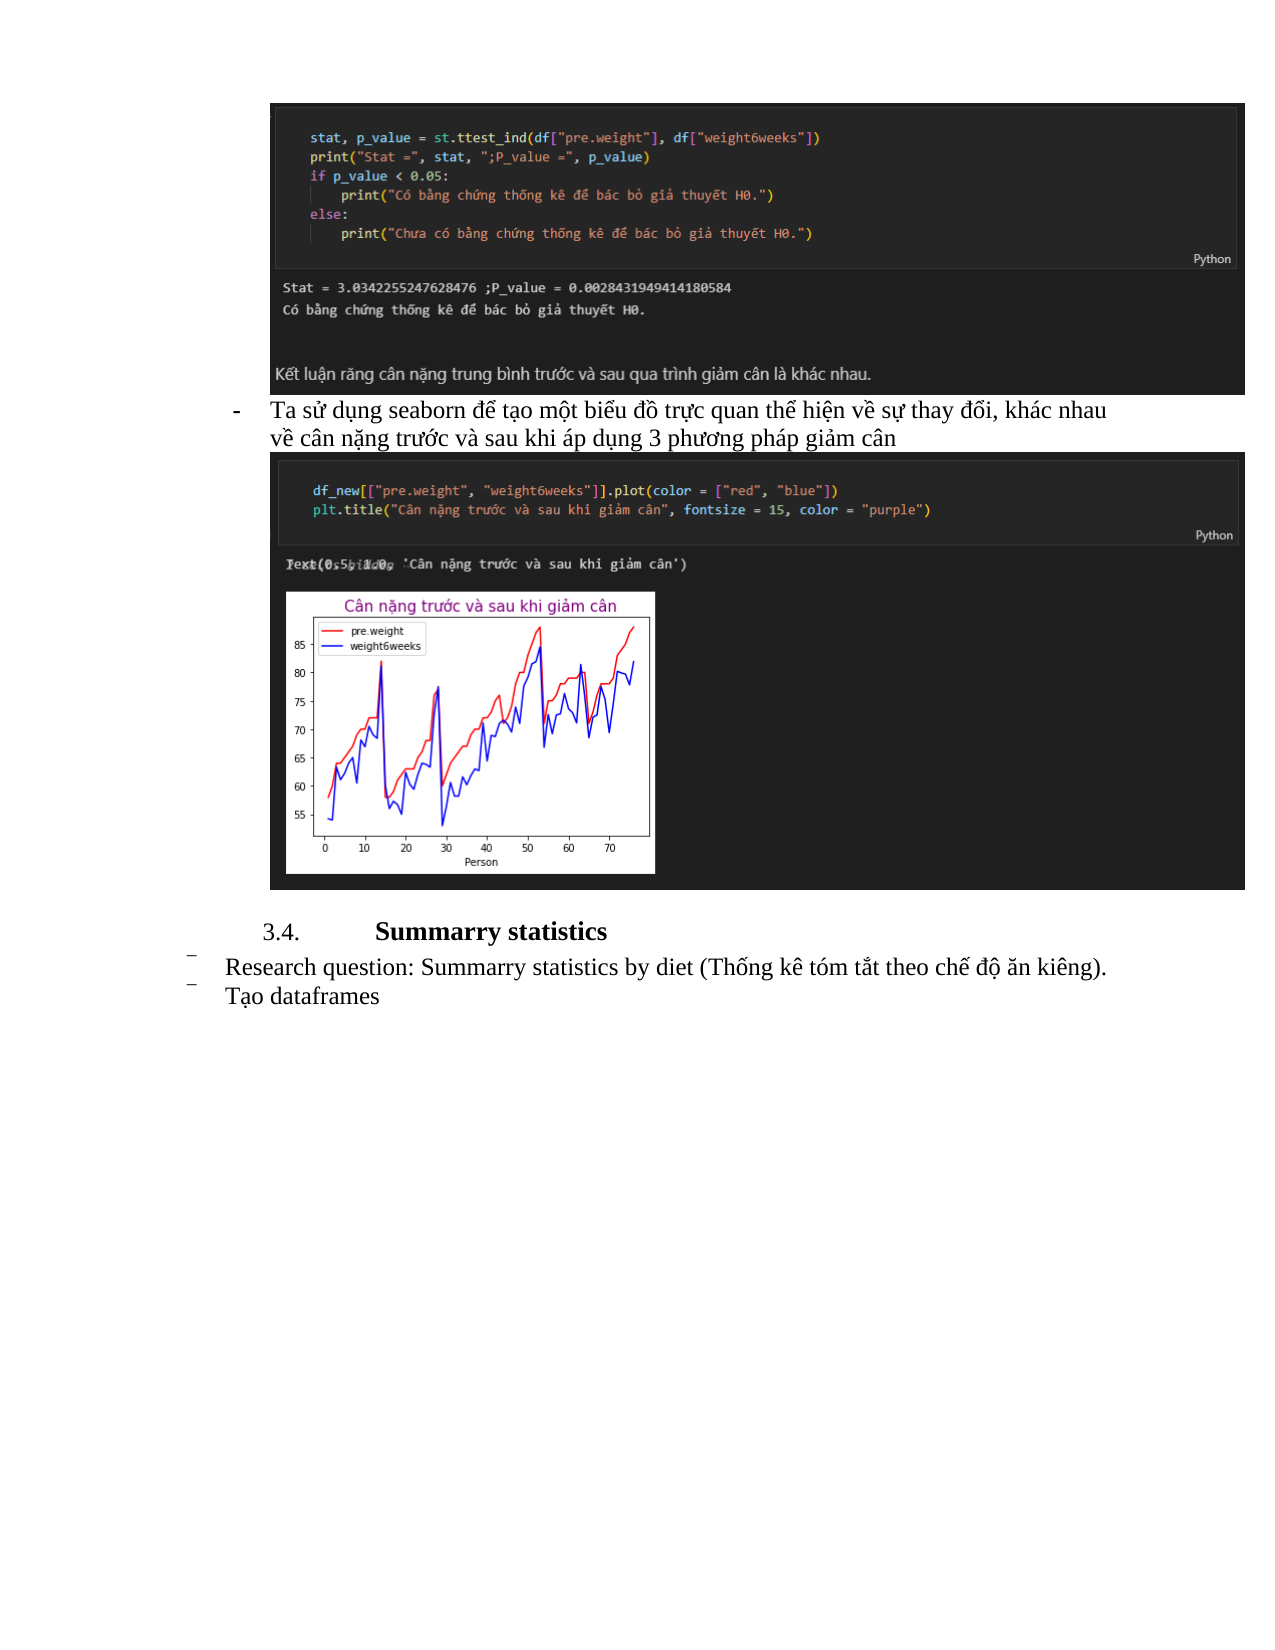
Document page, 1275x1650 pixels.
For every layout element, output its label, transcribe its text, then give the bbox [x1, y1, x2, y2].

picture [270, 452, 1245, 890]
subtitle Summarry statistics [262, 915, 1125, 946]
picture [270, 103, 1245, 395]
list Research question: Summarry statistics by diet (Thống kê tóm tắt theo chế độ ăn kiêng). [187, 952, 1125, 981]
list Tạo dataframes [187, 981, 1125, 1010]
